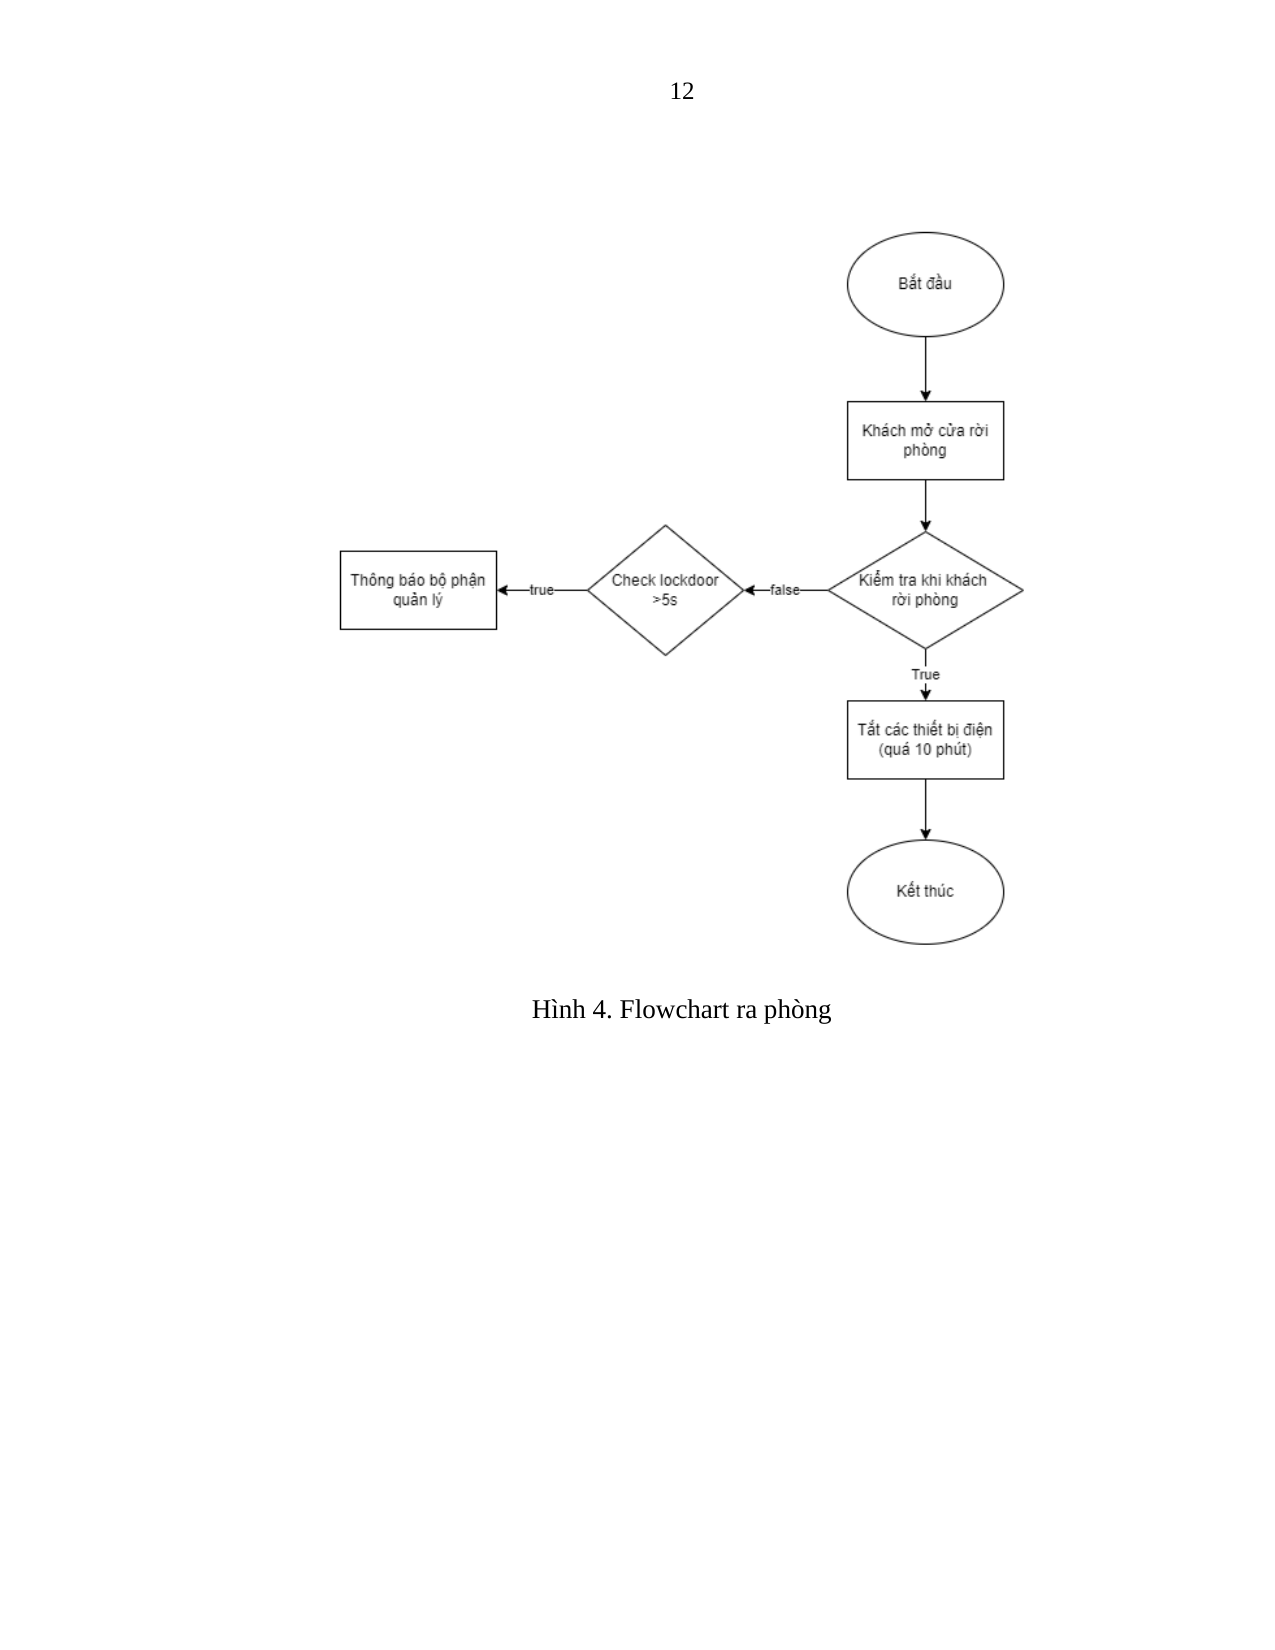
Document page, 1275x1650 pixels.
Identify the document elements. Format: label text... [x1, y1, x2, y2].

text Hình 4. Flowchart ra phòng [207, 993, 1157, 1024]
picture [314, 206, 1050, 971]
